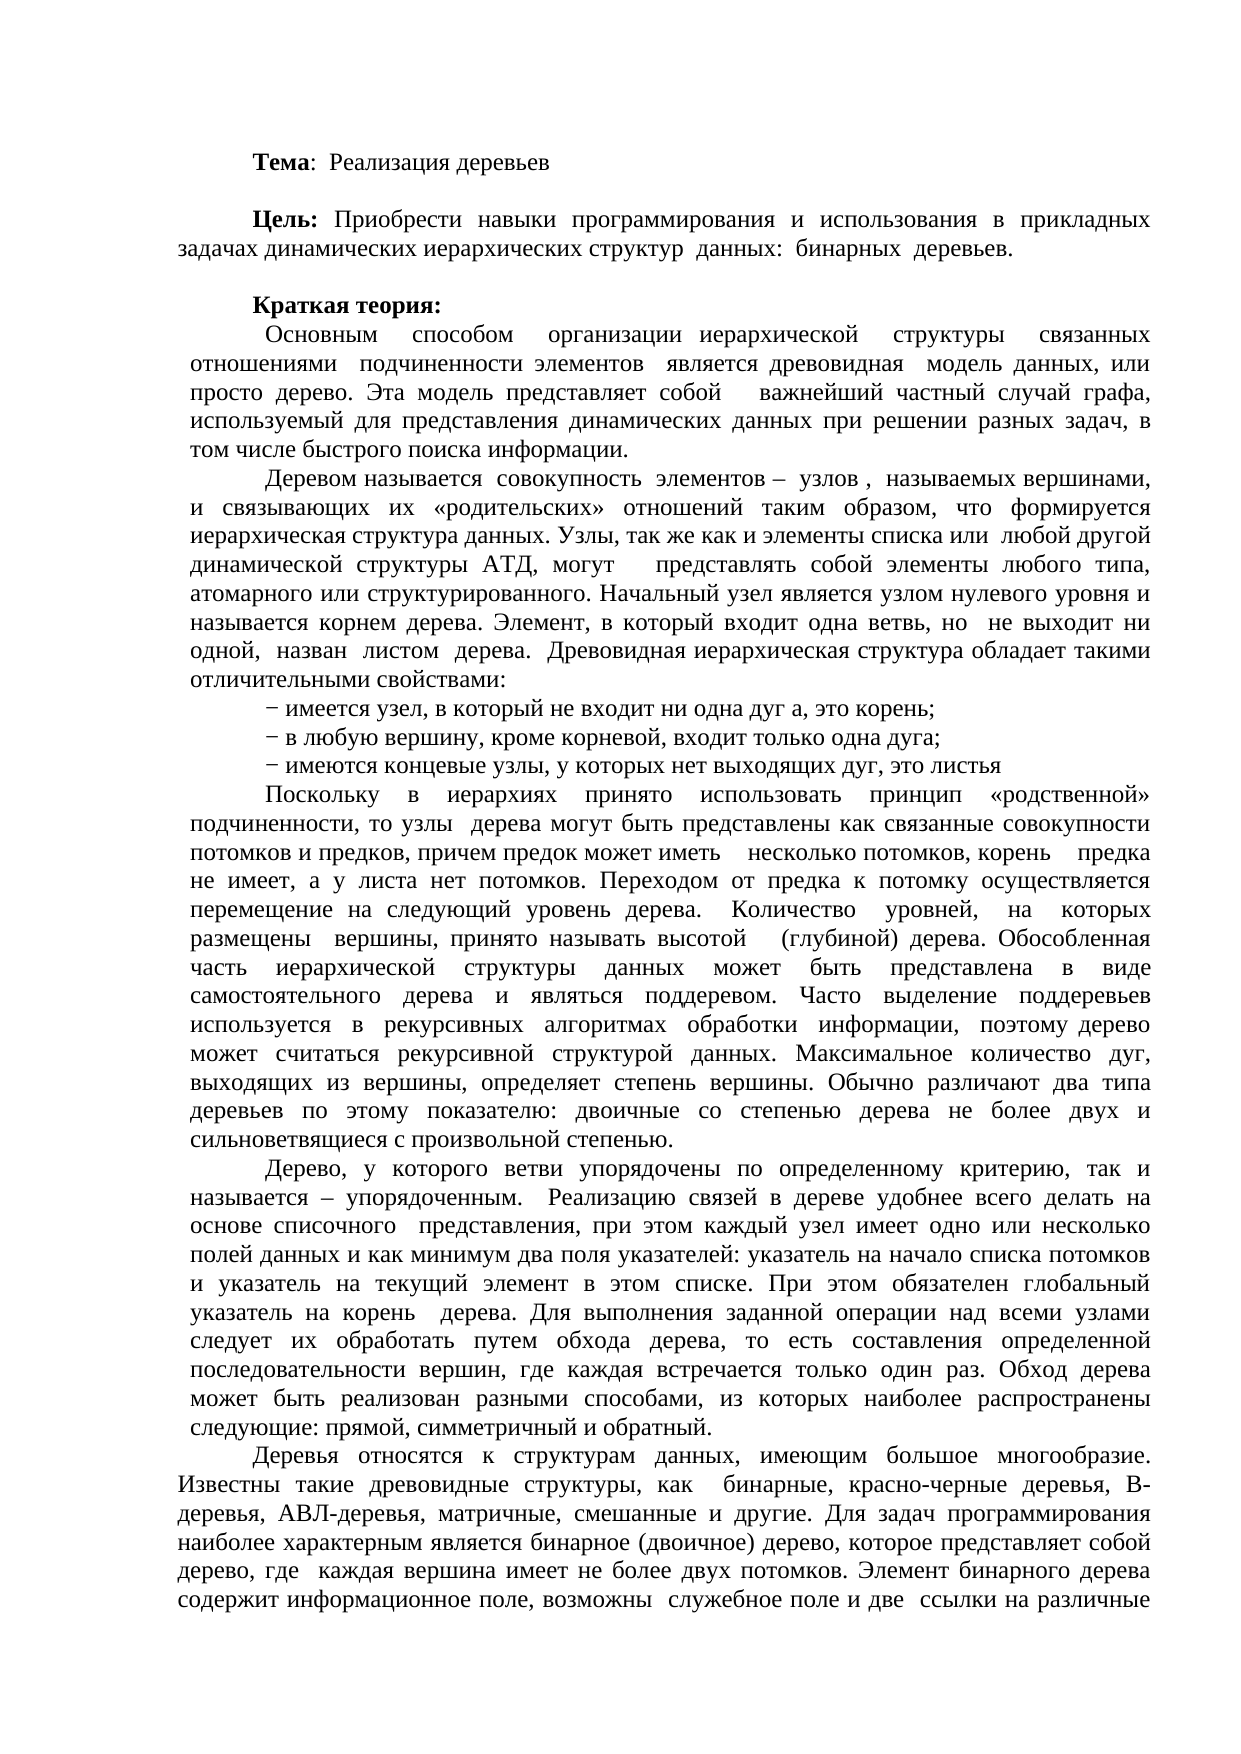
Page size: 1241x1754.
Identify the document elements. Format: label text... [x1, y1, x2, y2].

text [177, 1441, 1152, 1613]
subtitle Основным способом организации иерархической структуры связанных отношениями подчиненности элементов является древовидная модель данных, или просто дерево. Эта модель представляет собой важнейший частный случай графа, используемый для представления динамических данных при решении разных задач, в том числе быстрого поиска информации. [190, 319, 1152, 463]
subtitle − имеются концевые узлы, у которых нет выходящих дуг, это листья [190, 751, 1152, 779]
subtitle Краткая теория: [177, 291, 1152, 319]
text Цель: Приобрести навыки программирования и использования в прикладных задачах динамических иерархических структур данных: бинарных деревьев. [177, 204, 1152, 262]
subtitle Деревом называется совокупность элементов – узлов , называемых вершинами, и связывающих их «родительских» отношений таким образом, что формируется иерархическая структура данных. Узлы, так же как и элементы списка или любой другой динамической структуры АТД, могут представлять собой элементы любого типа, атомарного или структурированного. Начальный узел является узлом нулевого уровня и называется корнем дерева. Элемент, в который входит одна ветвь, но не выходит ни одной, назван листом дерева. Древовидная иерархическая структура обладает такими отличительными свойствами: [190, 463, 1152, 693]
subtitle Дерево, у которого ветви упорядочены по определенному критерию, так и называется – упорядоченным. Реализацию связей в дереве удобнее всего делать на основе списочного представления, при этом каждый узел имеет одно или несколько полей данных и как минимум два поля указателей: указатель на начало списка потомков и указатель на текущий элемент в этом списке. При этом обязателен глобальный указатель на корень дерева. Для выполнения заданной операции над всеми узлами следует их обработать путем обхода дерева, то есть составления определенной последовательности вершин, где каждая встречается только один раз. Обход дерева может быть реализован разными способами, из которых наиболее распространены следующие: прямой, симметричный и обратный. [190, 1153, 1152, 1441]
subtitle − в любую вершину, кроме корневой, входит только одна дуга; [190, 722, 1152, 751]
text Тема: Реализация деревьев [177, 147, 1152, 176]
subtitle − имеется узел, в который не входит ни одна дуг а, это корень; [190, 693, 1152, 722]
subtitle Поскольку в иерархиях принято использовать принцип «родственной» подчиненности, то узлы дерева могут быть представлены как связанные совокупности потомков и предков, причем предок может иметь несколько потомков, корень предка не имеет, а у листа нет потомков. Переходом от предка к потомку осуществляется перемещение на следующий уровень дерева. Количество уровней, на которых размещены вершины, принято называть высотой (глубиной) дерева. Обособленная часть иерархической структуры данных может быть представлена в виде самостоятельного дерева и являться поддеревом. Часто выделение поддеревьев используется в рекурсивных алгоритмах обработки информации, поэтому дерево может считаться рекурсивной структурой данных. Максимальное количество дуг, выходящих из вершины, определяет степень вершины. Обычно различают два типа деревьев по этому показателю: двоичные со степенью дерева не более двух и сильноветвящиеся с произвольной степенью. [190, 779, 1152, 1153]
